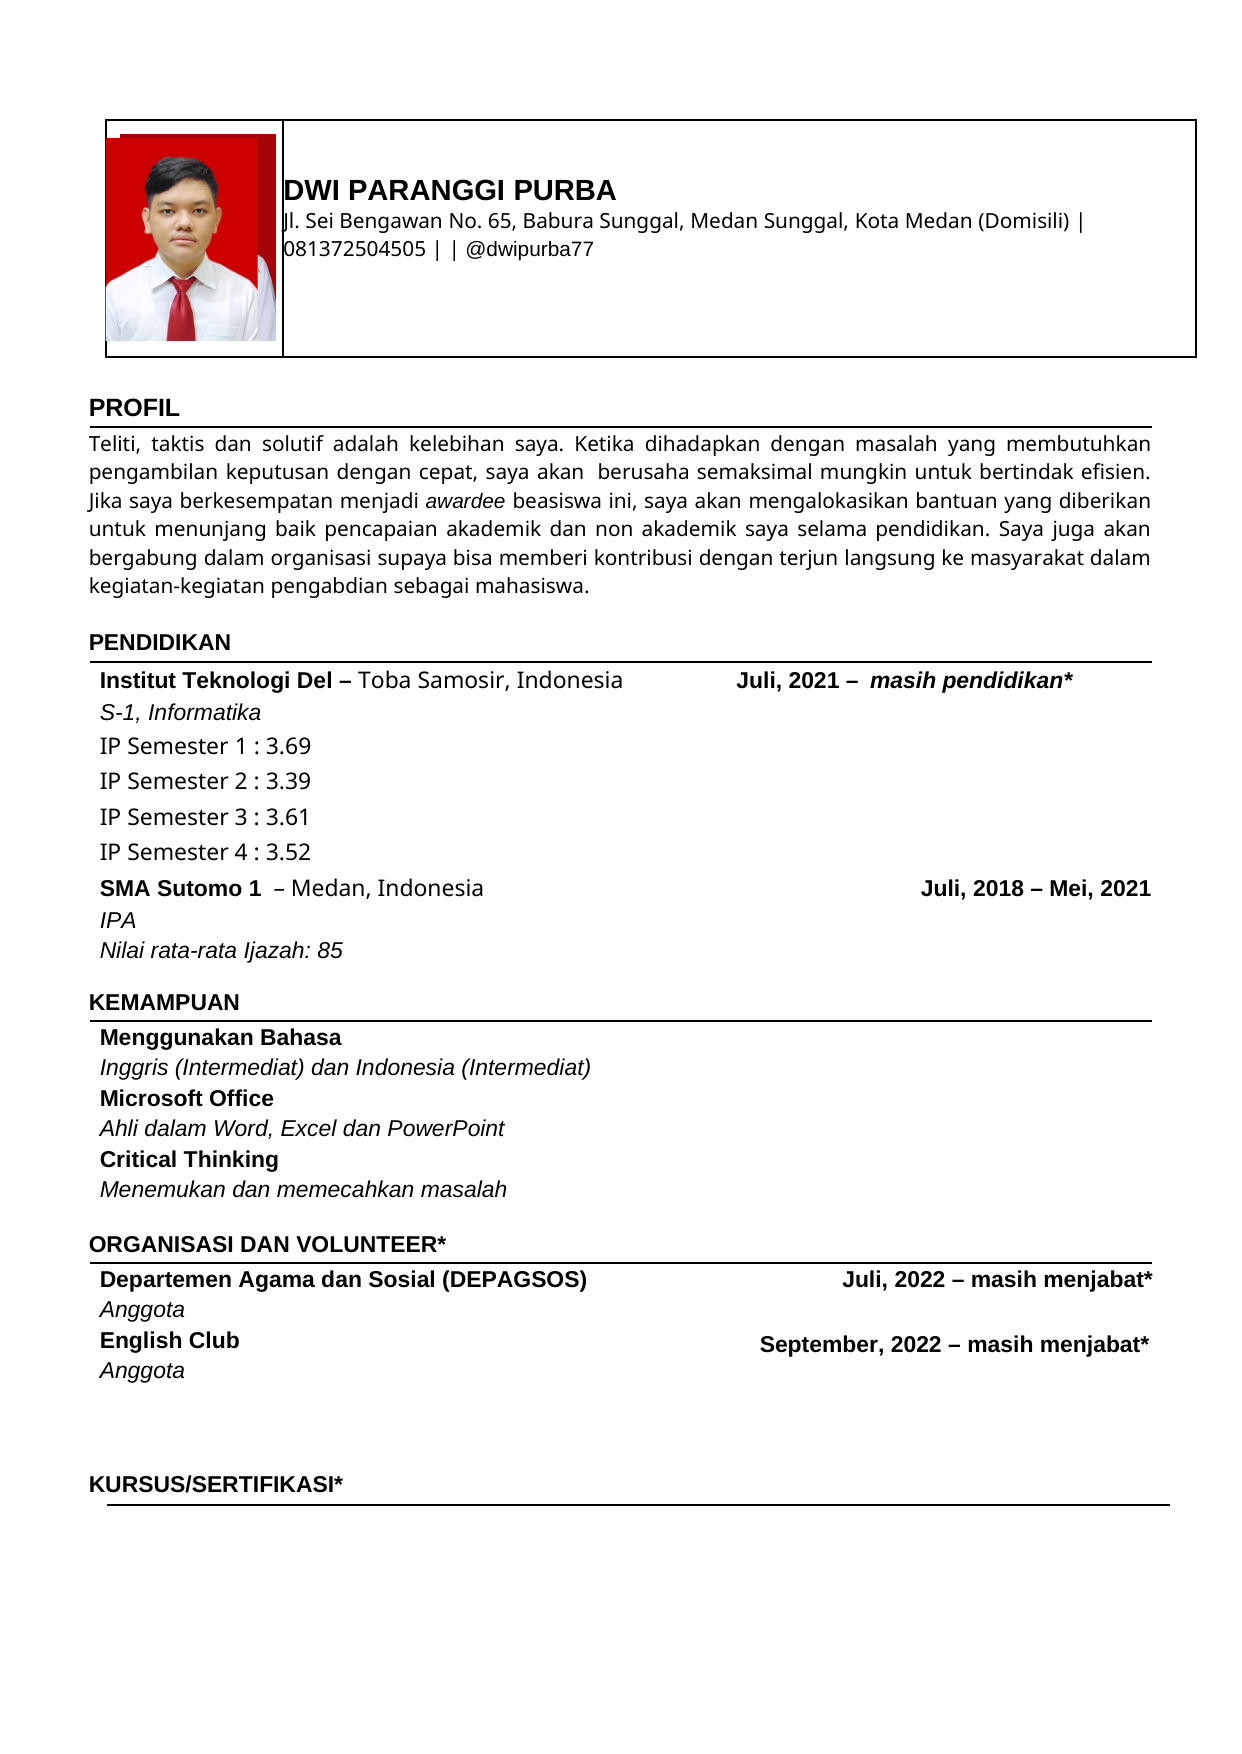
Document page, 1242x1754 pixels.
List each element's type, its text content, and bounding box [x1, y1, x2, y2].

text IP Semester 4 : 3.52 [99, 836, 1189, 867]
picture [105, 134, 276, 341]
text PENDIDIKAN [88, 629, 1189, 656]
text Menemukan dan memecahkan masalah [99, 1176, 1189, 1202]
text IPA [99, 907, 1189, 933]
text Inggris (Intermediat) dan Indonesia (Intermediat) [99, 1054, 1189, 1080]
text ORGANISASI DAN VOLUNTEER* [88, 1231, 1189, 1257]
text Microsoft Office [99, 1084, 1189, 1111]
text Anggota [99, 1357, 531, 1383]
text Nilai rata-rata Ijazah: 85 [99, 937, 1189, 964]
text IP Semester 1 : 3.69 [99, 730, 1189, 761]
title PROFIL [88, 393, 1189, 422]
text September, 2022 – masih menjabat* [759, 1331, 1189, 1357]
text Departemen Agama dan Sosial (DEPAGSOS) Juli, 2022 – masih menjabat* [99, 1259, 1189, 1292]
text Ahli dalam Word, Excel dan PowerPoint [99, 1115, 1189, 1141]
text Teliti, taktis dan solutif adalah kelebihan saya. Ketika dihadapkan dengan masalah yang membutuhkan pengambilan keputusan dengan cepat, saya akan berusaha semaksimal mungkin untuk bertindak efisien. Jika saya berkesempatan menjadi awardee beasiswa ini, saya akan mengalokasikan bantuan yang diberikan untuk menunjang baik pencapaian akademik dan non akademik saya selama pendidikan. Saya juga akan bergabung dalam organisasi supaya bisa memberi kontribusi dengan terjun langsung ke masyarakat dalam kegiatan-kegiatan pengabdian sebagai mahasiswa. [88, 429, 1152, 600]
text English Club [99, 1327, 531, 1353]
text Menggunakan Bahasa [99, 1016, 1189, 1050]
text Institut Teknologi Del – Toba Samosir, Indonesia Juli, 2021 – masih pendidikan* [99, 657, 1189, 695]
text SMA Sutomo 1 – Medan, Indonesia Juli, 2018 – Mei, 2021 [99, 872, 1189, 903]
text KURSUS/SERTIFIKASI* [88, 1471, 531, 1498]
text KEMAMPUAN [88, 989, 1189, 1015]
text IP Semester 2 : 3.39 [99, 765, 1189, 797]
text IP Semester 3 : 3.61 [99, 801, 1189, 832]
text Critical Thinking [99, 1146, 1189, 1172]
text S-1, Informatika [99, 699, 1189, 726]
text Anggota [99, 1296, 1189, 1322]
